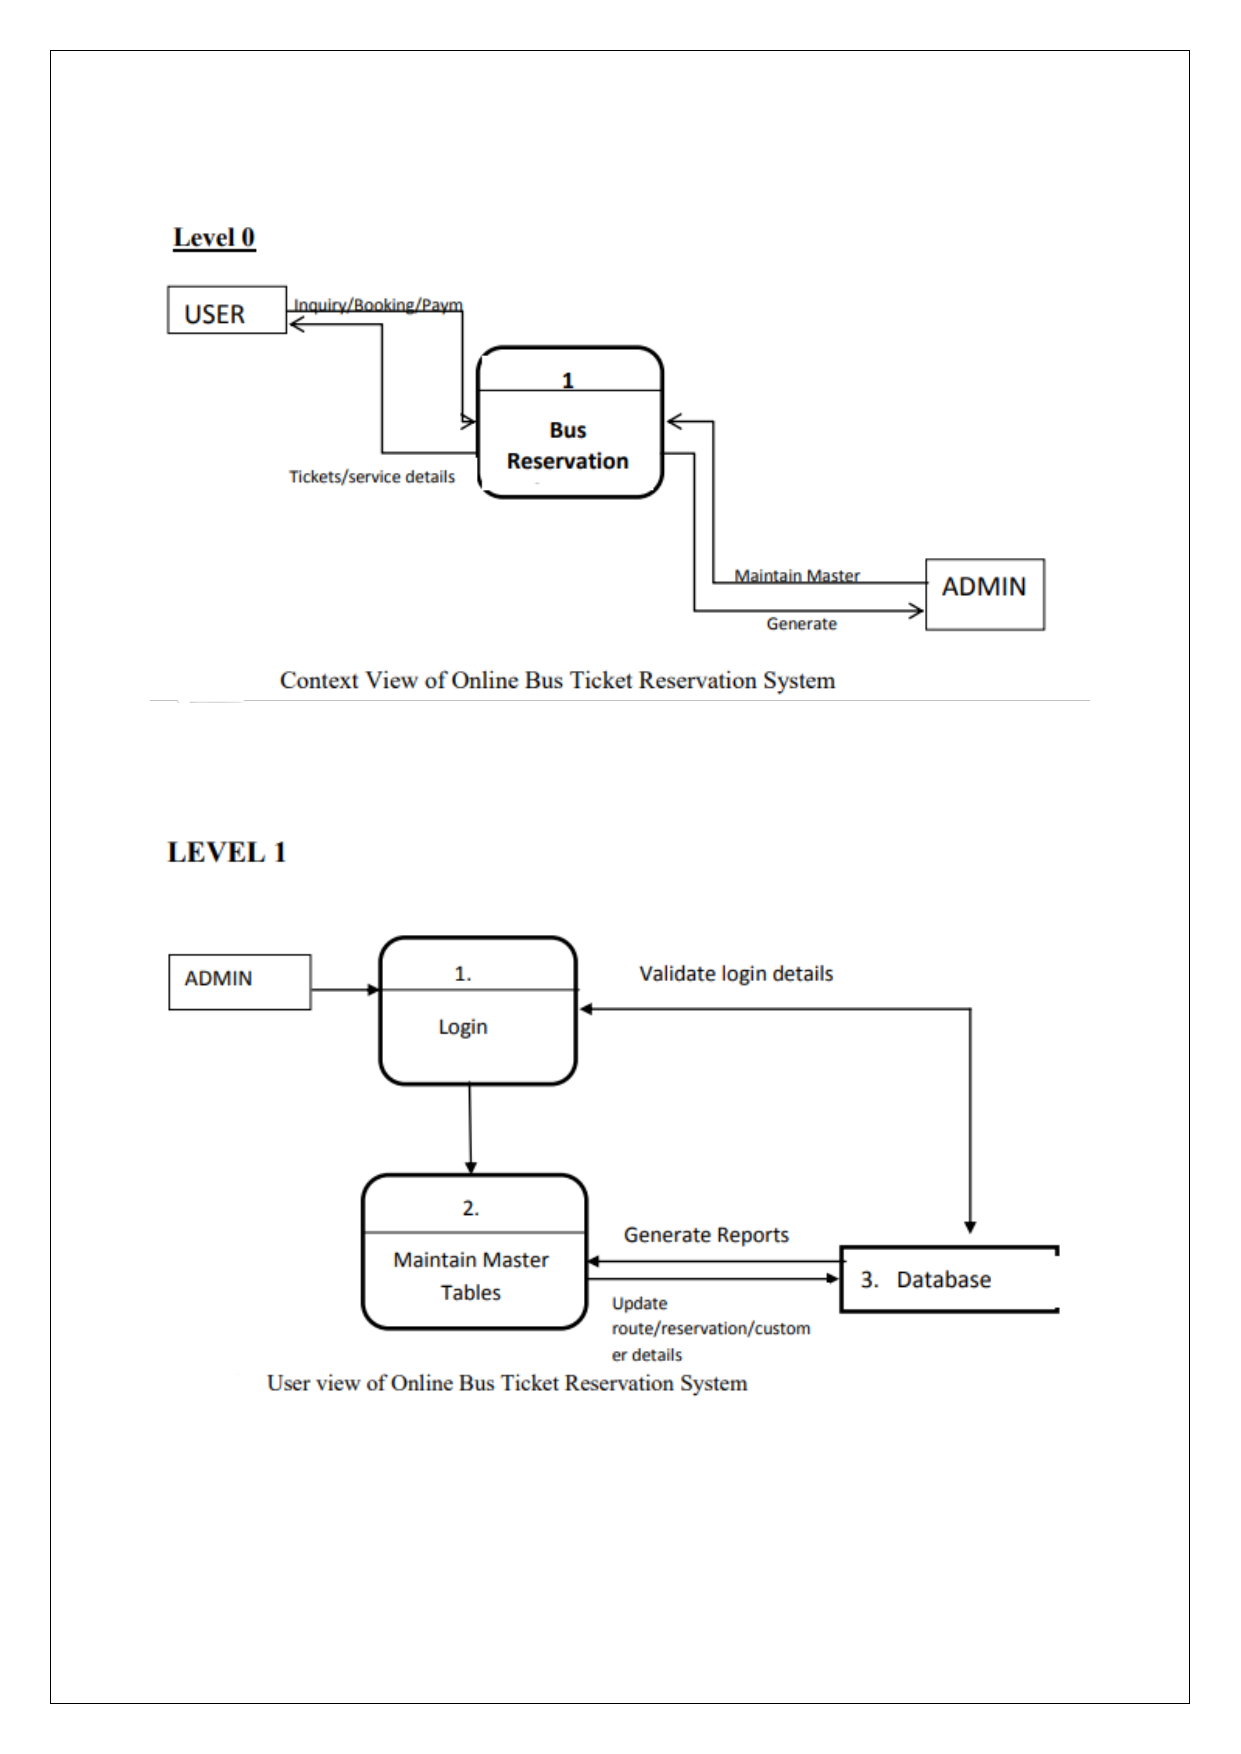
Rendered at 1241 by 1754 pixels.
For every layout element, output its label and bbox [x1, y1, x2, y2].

picture [150, 823, 1088, 1408]
picture [150, 209, 1091, 704]
